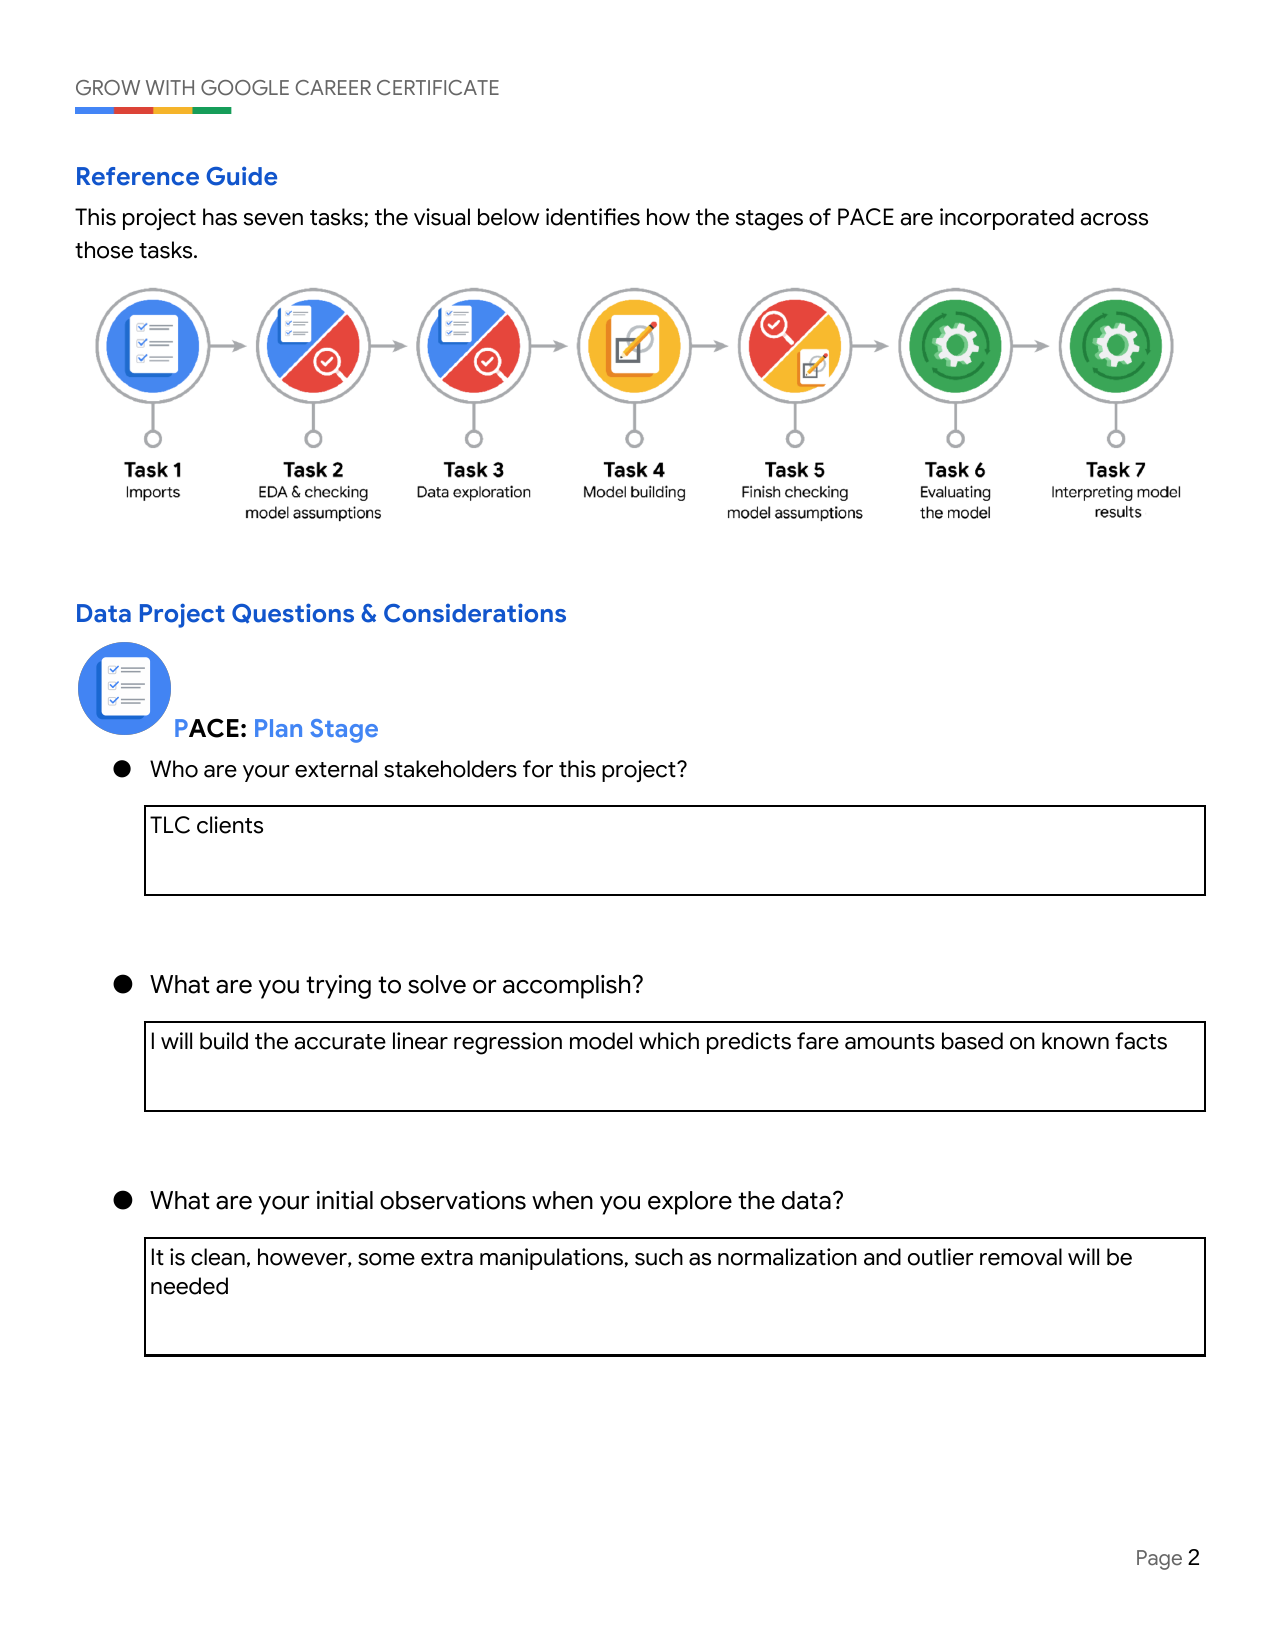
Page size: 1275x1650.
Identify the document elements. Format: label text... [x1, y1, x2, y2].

text PACE: Plan Stage [75, 640, 1200, 745]
list What are you trying to solve or accomplish? [112, 969, 1200, 1000]
list What are your initial observations when you explore the data? [112, 1185, 1200, 1216]
list Who are your external stakeholders for this project? [112, 755, 1200, 784]
text TLC clients [146, 807, 1204, 840]
picture [75, 269, 1200, 553]
text Data Project Questions & Considerations [75, 598, 1200, 629]
text This project has seven tasks; the visual below identifies how the stages of PACE are incorporated across those tasks. [75, 203, 1200, 265]
text It is clean, however, some extra manipulations, such as normalization and outlier removal will be needed [146, 1239, 1204, 1301]
text Reference Guide [75, 161, 1200, 193]
picture [75, 107, 232, 114]
text I will build the accurate linear regression model which predicts fare amounts based on known facts [146, 1023, 1204, 1056]
picture [75, 639, 173, 738]
